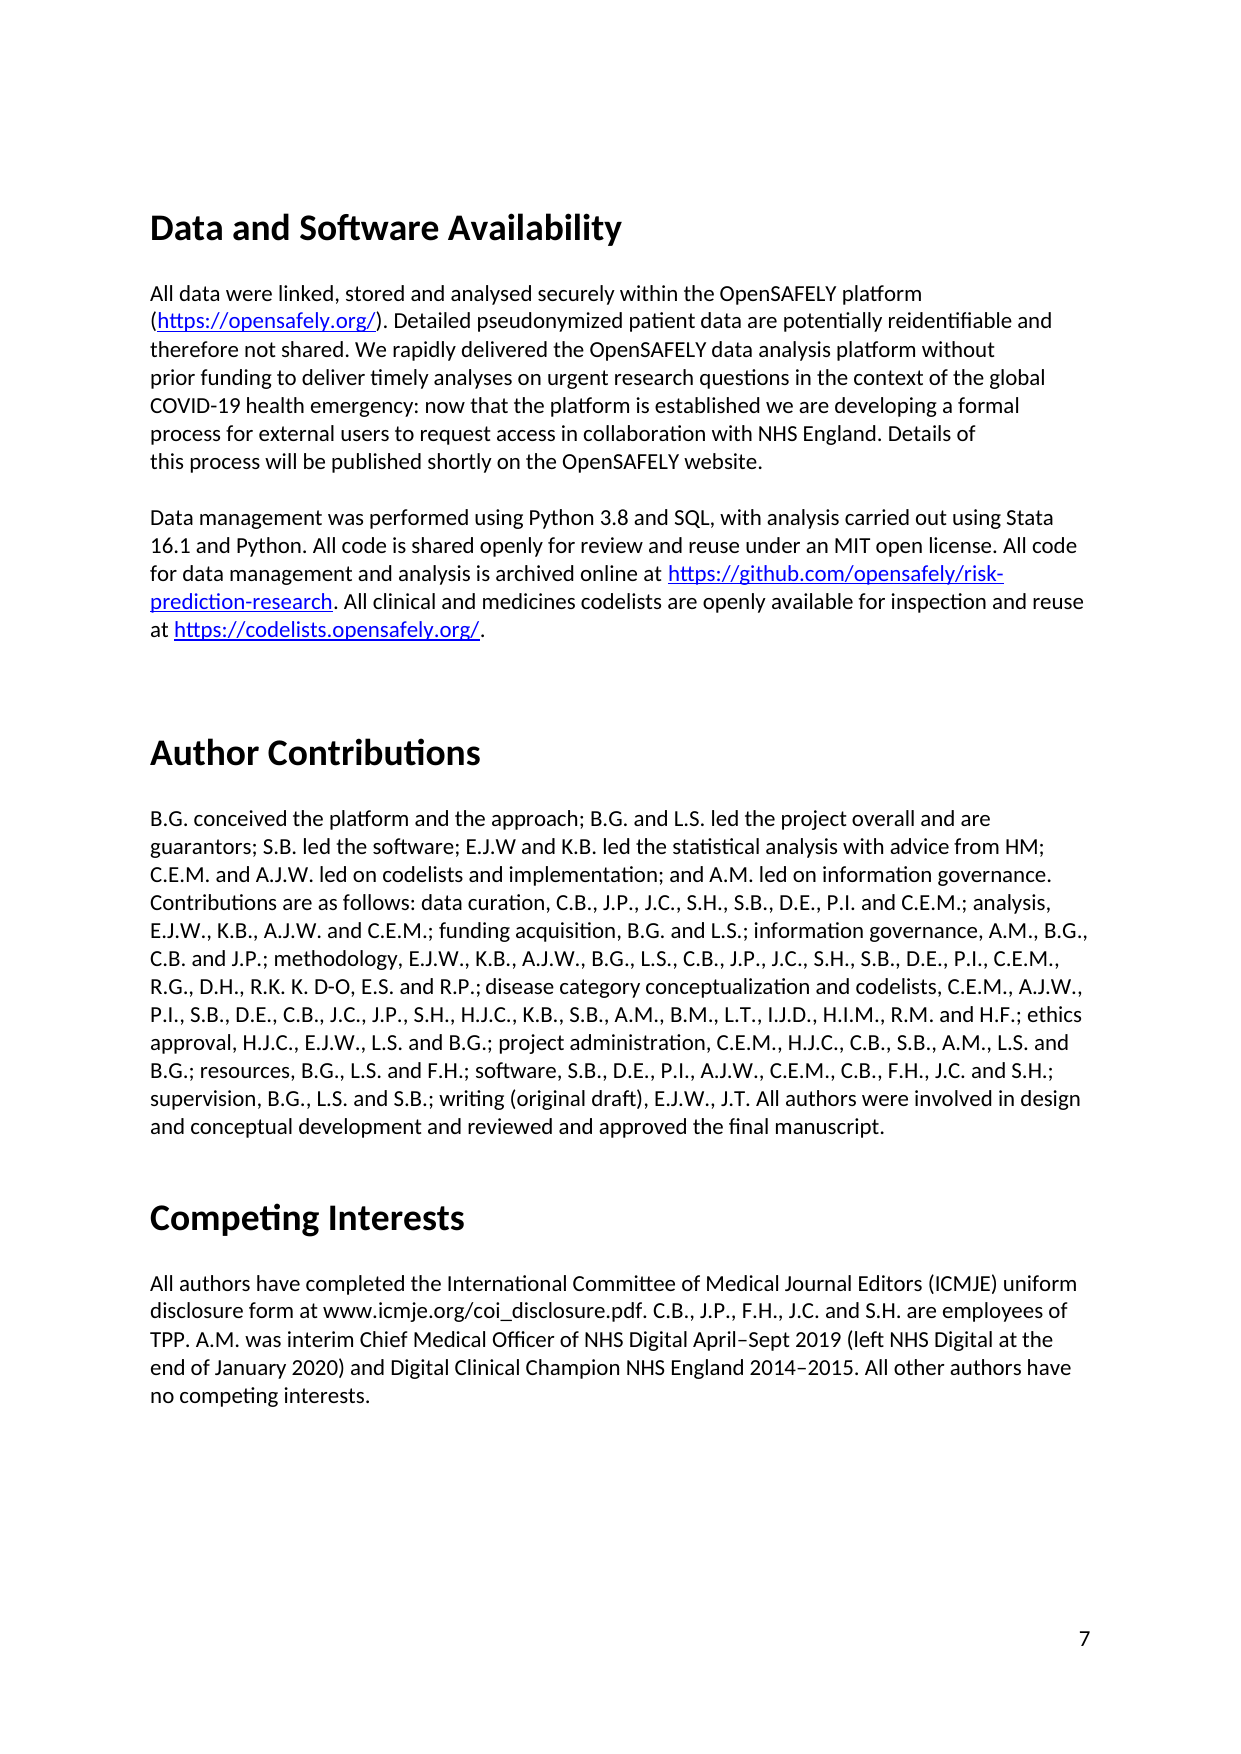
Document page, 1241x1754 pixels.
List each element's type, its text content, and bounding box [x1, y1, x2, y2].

text this process will be published shortly on the OpenSAFELY website. [150, 447, 1090, 475]
subtitle Author Contributions [150, 729, 1090, 775]
text B.G. conceived the platform and the approach; B.G. and L.S. led the project overall and are guarantors; S.B. led the software; E.J.W and K.B. led the statistical analysis with advice from HM; C.E.M. and A.J.W. led on codelists and implementation; and A.M. led on information governance. Contributions are as follows: data curation, C.B., J.P., J.C., S.H., S.B., D.E., P.I. and C.E.M.; analysis, E.J.W., K.B., A.J.W. and C.E.M.; funding acquisition, B.G. and L.S.; information governance, A.M., B.G., C.B. and J.P.; methodology, E.J.W., K.B., A.J.W., B.G., L.S., C.B., J.P., J.C., S.H., S.B., D.E., P.I., C.E.M., R.G., D.H., R.K. K. D-O, E.S. and R.P.; disease category conceptualization and codelists, C.E.M., A.J.W., P.I., S.B., D.E., C.B., J.C., J.P., S.H., H.J.C., K.B., S.B., A.M., B.M., L.T., I.J.D., H.I.M., R.M. and H.F.; ethics approval, H.J.C., E.J.W., L.S. and B.G.; project administration, C.E.M., H.J.C., C.B., S.B., A.M., L.S. and B.G.; resources, B.G., L.S. and F.H.; software, S.B., D.E., P.I., A.J.W., C.E.M., C.B., F.H., J.C. and S.H.; supervision, B.G., L.S. and S.B.; writing (original draft), E.J.W., J.T. All authors were involved in design and conceptual development and reviewed and approved the final manuscript. [150, 804, 1090, 1140]
subtitle Data and Software Availability [150, 204, 1090, 250]
text Data management was performed using Python 3.8 and SQL, with analysis carried out using Stata 16.1 and Python. All code is shared openly for review and reuse under an MIT open license. All code for data management and analysis is archived online at https://github.com/opensafely/risk-prediction-research. All clinical and medicines codelists are openly available for inspection and reuse at https://codelists.opensafely.org/. [150, 503, 1090, 643]
text All data were linked, stored and analysed securely within the OpenSAFELY platform (https://opensafely.org/). Detailed pseudonymized patient data are potentially reidentifiable and therefore not shared. We rapidly delivered the OpenSAFELY data analysis platform without [150, 279, 1090, 363]
text All authors have completed the International Committee of Medical Journal Editors (ICMJE) uniform disclosure form at www.icmje.org/coi_disclosure.pdf. C.B., J.P., F.H., J.C. and S.H. are employees of TPP. A.M. was interim Chief Medical Officer of NHS Digital April–Sept 2019 (left NHS Digital at the end of January 2020) and Digital Clinical Champion NHS England 2014–2015. All other authors have no competing interests. [150, 1269, 1090, 1409]
subtitle Competing Interests [150, 1194, 1090, 1240]
text prior funding to deliver timely analyses on urgent research questions in the context of the global COVID-19 health emergency: now that the platform is established we are developing a formal process for external users to request access in collaboration with NHS England. Details of [150, 363, 1090, 447]
